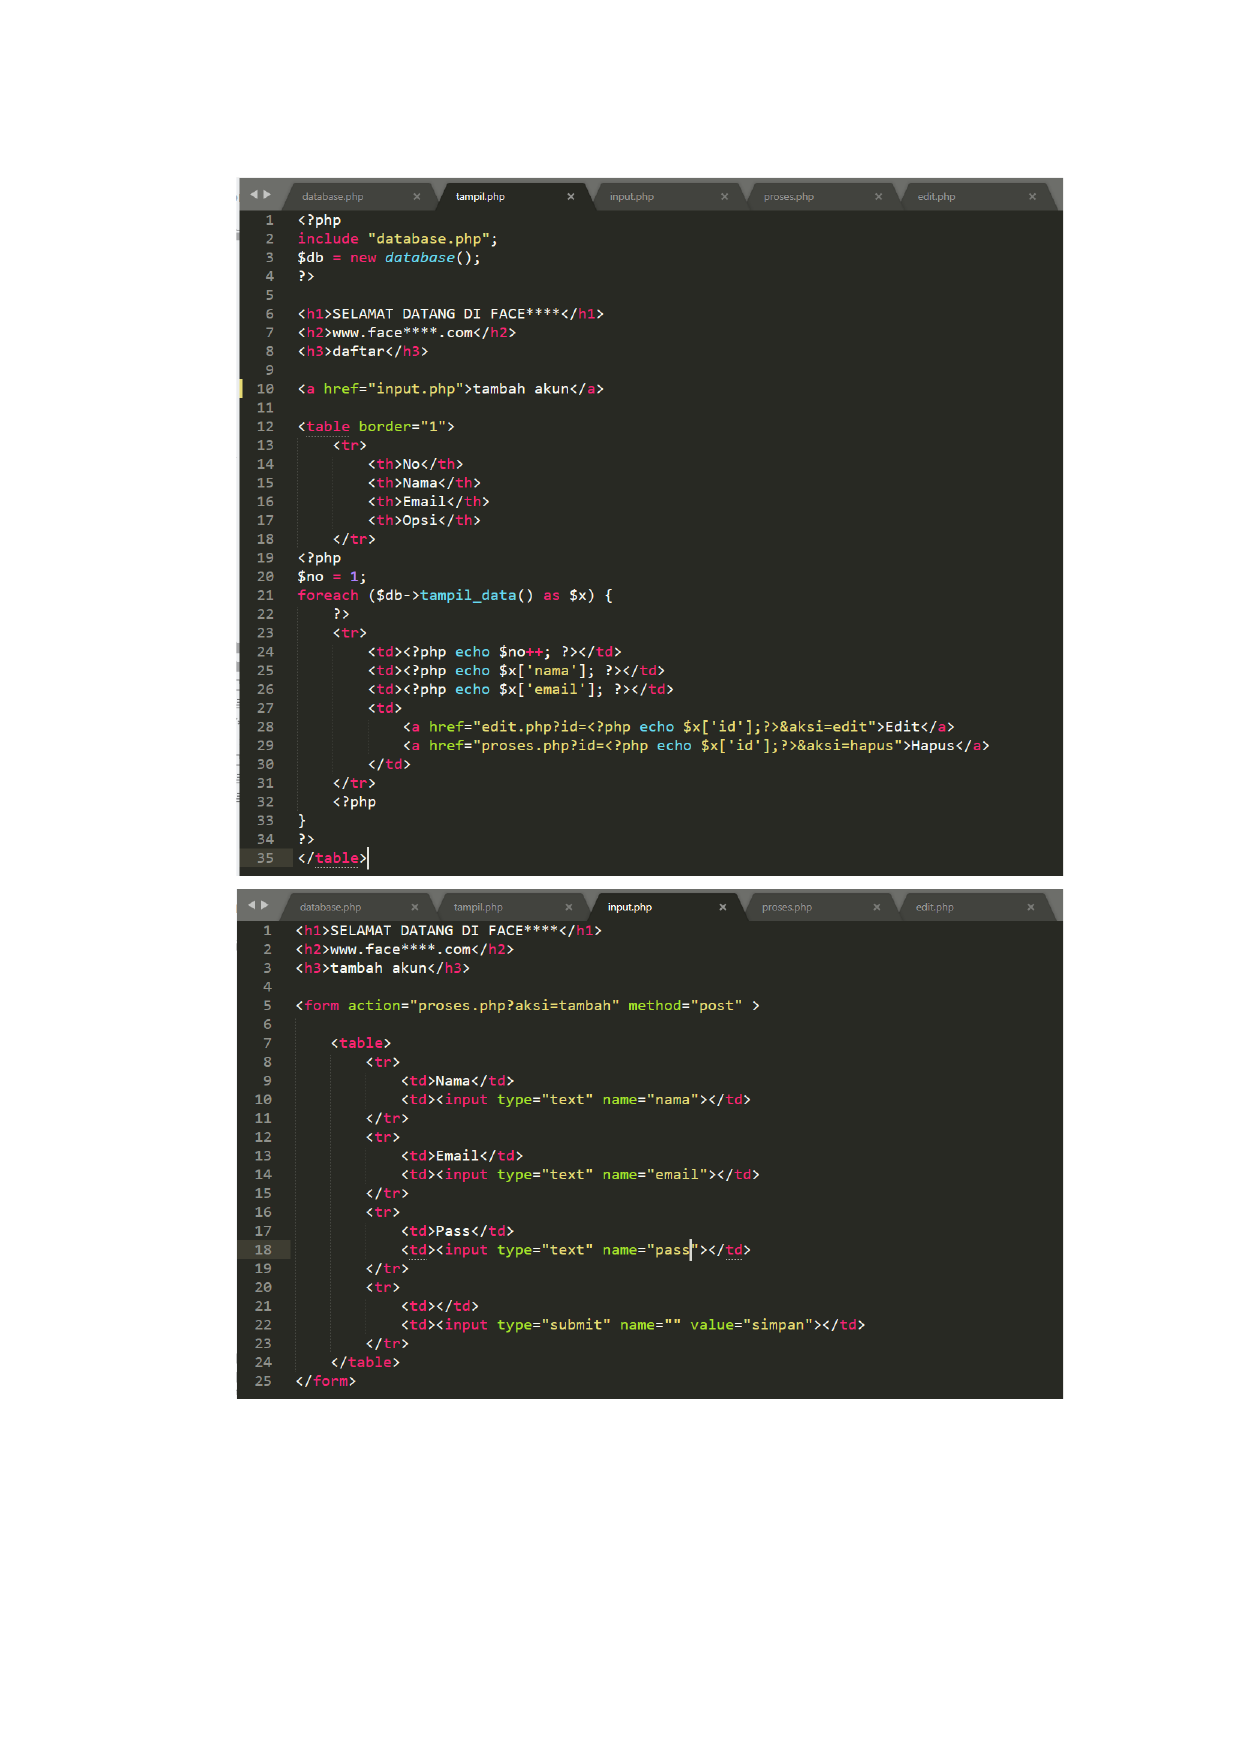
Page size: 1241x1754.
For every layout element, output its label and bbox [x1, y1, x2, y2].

picture [236, 889, 1064, 1399]
picture [236, 177, 1064, 876]
